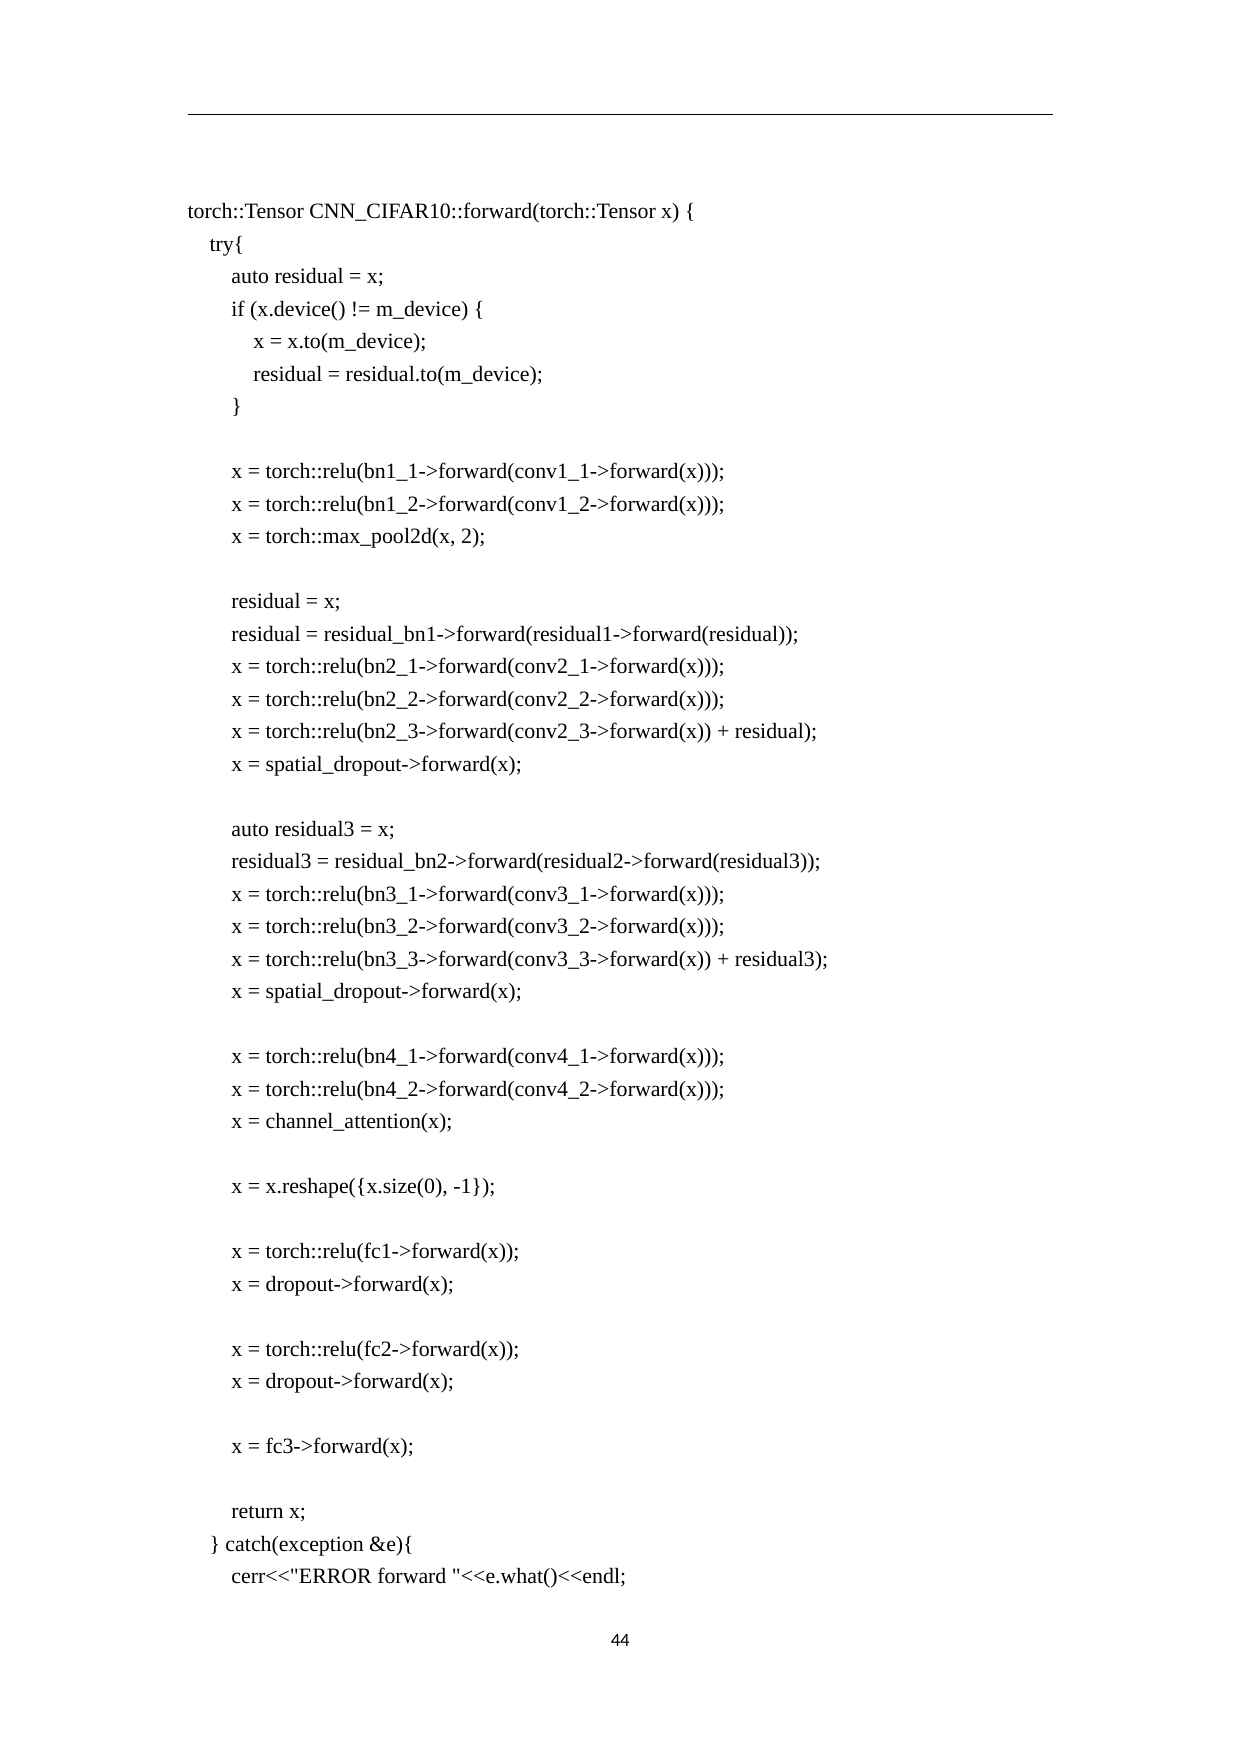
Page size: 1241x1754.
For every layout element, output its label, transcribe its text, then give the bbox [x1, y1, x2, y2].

text residual = residual.to(m_device); [187, 357, 1053, 389]
text cerr<<"ERROR forward "<<e.what()<<endl; [187, 1559, 1053, 1592]
text x = x.to(m_device); [187, 324, 1053, 357]
text x = dropout->forward(x); [187, 1364, 1053, 1397]
text torch::Tensor CNN_CIFAR10::forward(torch::Tensor x) { [187, 194, 1053, 227]
text x = torch::relu(bn1_1->forward(conv1_1->forward(x))); [187, 454, 1053, 487]
text x = torch::relu(bn2_2->forward(conv2_2->forward(x))); [187, 682, 1053, 714]
text x = spatial_dropout->forward(x); [187, 747, 1053, 779]
text x = torch::relu(bn3_2->forward(conv3_2->forward(x))); [187, 909, 1053, 942]
text x = channel_attention(x); [187, 1104, 1053, 1137]
text auto residual3 = x; [187, 812, 1053, 844]
text try{ [187, 227, 1053, 259]
text x = torch::max_pool2d(x, 2); [187, 519, 1053, 552]
text residual = residual_bn1->forward(residual1->forward(residual)); [187, 617, 1053, 649]
text residual = x; [187, 584, 1053, 617]
text x = x.reshape({x.size(0), -1}); [187, 1169, 1053, 1202]
text auto residual = x; [187, 259, 1053, 292]
text residual3 = residual_bn2->forward(residual2->forward(residual3)); [187, 844, 1053, 877]
text } catch(exception &e){ [187, 1527, 1053, 1559]
text x = torch::relu(bn3_1->forward(conv3_1->forward(x))); [187, 877, 1053, 909]
text x = torch::relu(fc1->forward(x)); [187, 1234, 1053, 1267]
text x = torch::relu(fc2->forward(x)); [187, 1332, 1053, 1364]
text x = spatial_dropout->forward(x); [187, 974, 1053, 1007]
text x = torch::relu(bn2_3->forward(conv2_3->forward(x)) + residual); [187, 714, 1053, 747]
text x = torch::relu(bn3_3->forward(conv3_3->forward(x)) + residual3); [187, 942, 1053, 974]
text x = fc3->forward(x); [187, 1429, 1053, 1462]
text x = torch::relu(bn4_2->forward(conv4_2->forward(x))); [187, 1072, 1053, 1104]
text x = torch::relu(bn4_1->forward(conv4_1->forward(x))); [187, 1039, 1053, 1072]
text x = torch::relu(bn1_2->forward(conv1_2->forward(x))); [187, 487, 1053, 519]
text x = dropout->forward(x); [187, 1267, 1053, 1299]
text x = torch::relu(bn2_1->forward(conv2_1->forward(x))); [187, 649, 1053, 682]
text return x; [187, 1494, 1053, 1527]
text } [187, 389, 1053, 422]
text if (x.device() != m_device) { [187, 292, 1053, 324]
